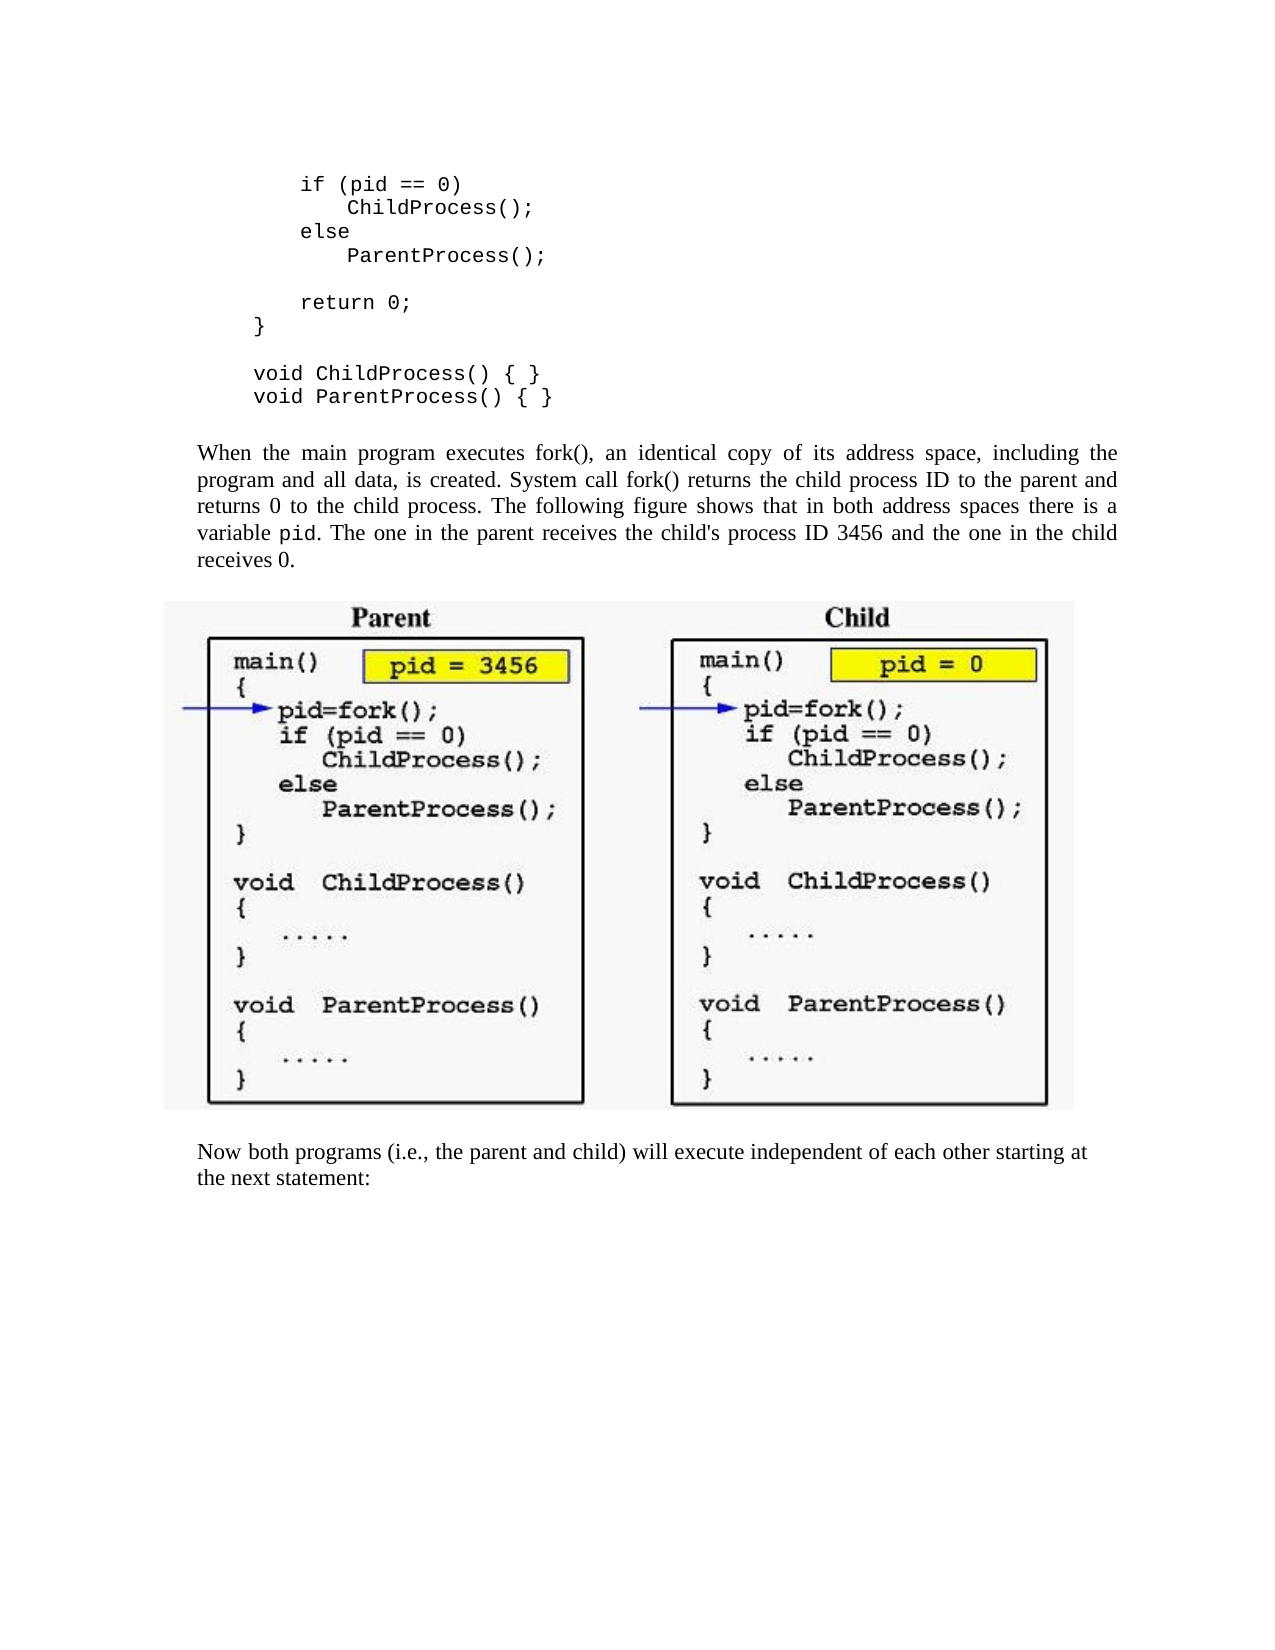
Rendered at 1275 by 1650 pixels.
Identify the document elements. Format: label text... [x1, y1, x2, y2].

text else [300, 221, 1125, 244]
text return 0; [300, 292, 1125, 316]
text Now both programs (i.e., the parent and child) will execute independent of each other starting at the next statement: [197, 1138, 1118, 1190]
text if (pid == 0) [253, 174, 1125, 197]
text When the main program executes fork(), an identical copy of its address space, including the program and all data, is created. System call fork() returns the child process ID to the parent and returns 0 to the child process. The following figure shows that in both address spaces there is a variable pid. The one in the parent receives the child's process ID 3456 and the one in the child receives 0. [197, 439, 1118, 572]
picture [162, 601, 1075, 1110]
text void ChildProcess() { } [150, 363, 1125, 386]
text void ParentProcess() { } [150, 386, 1125, 410]
text ParentProcess(); [300, 244, 1125, 268]
text ChildProcess(); [300, 197, 1125, 221]
text } [150, 316, 1125, 339]
